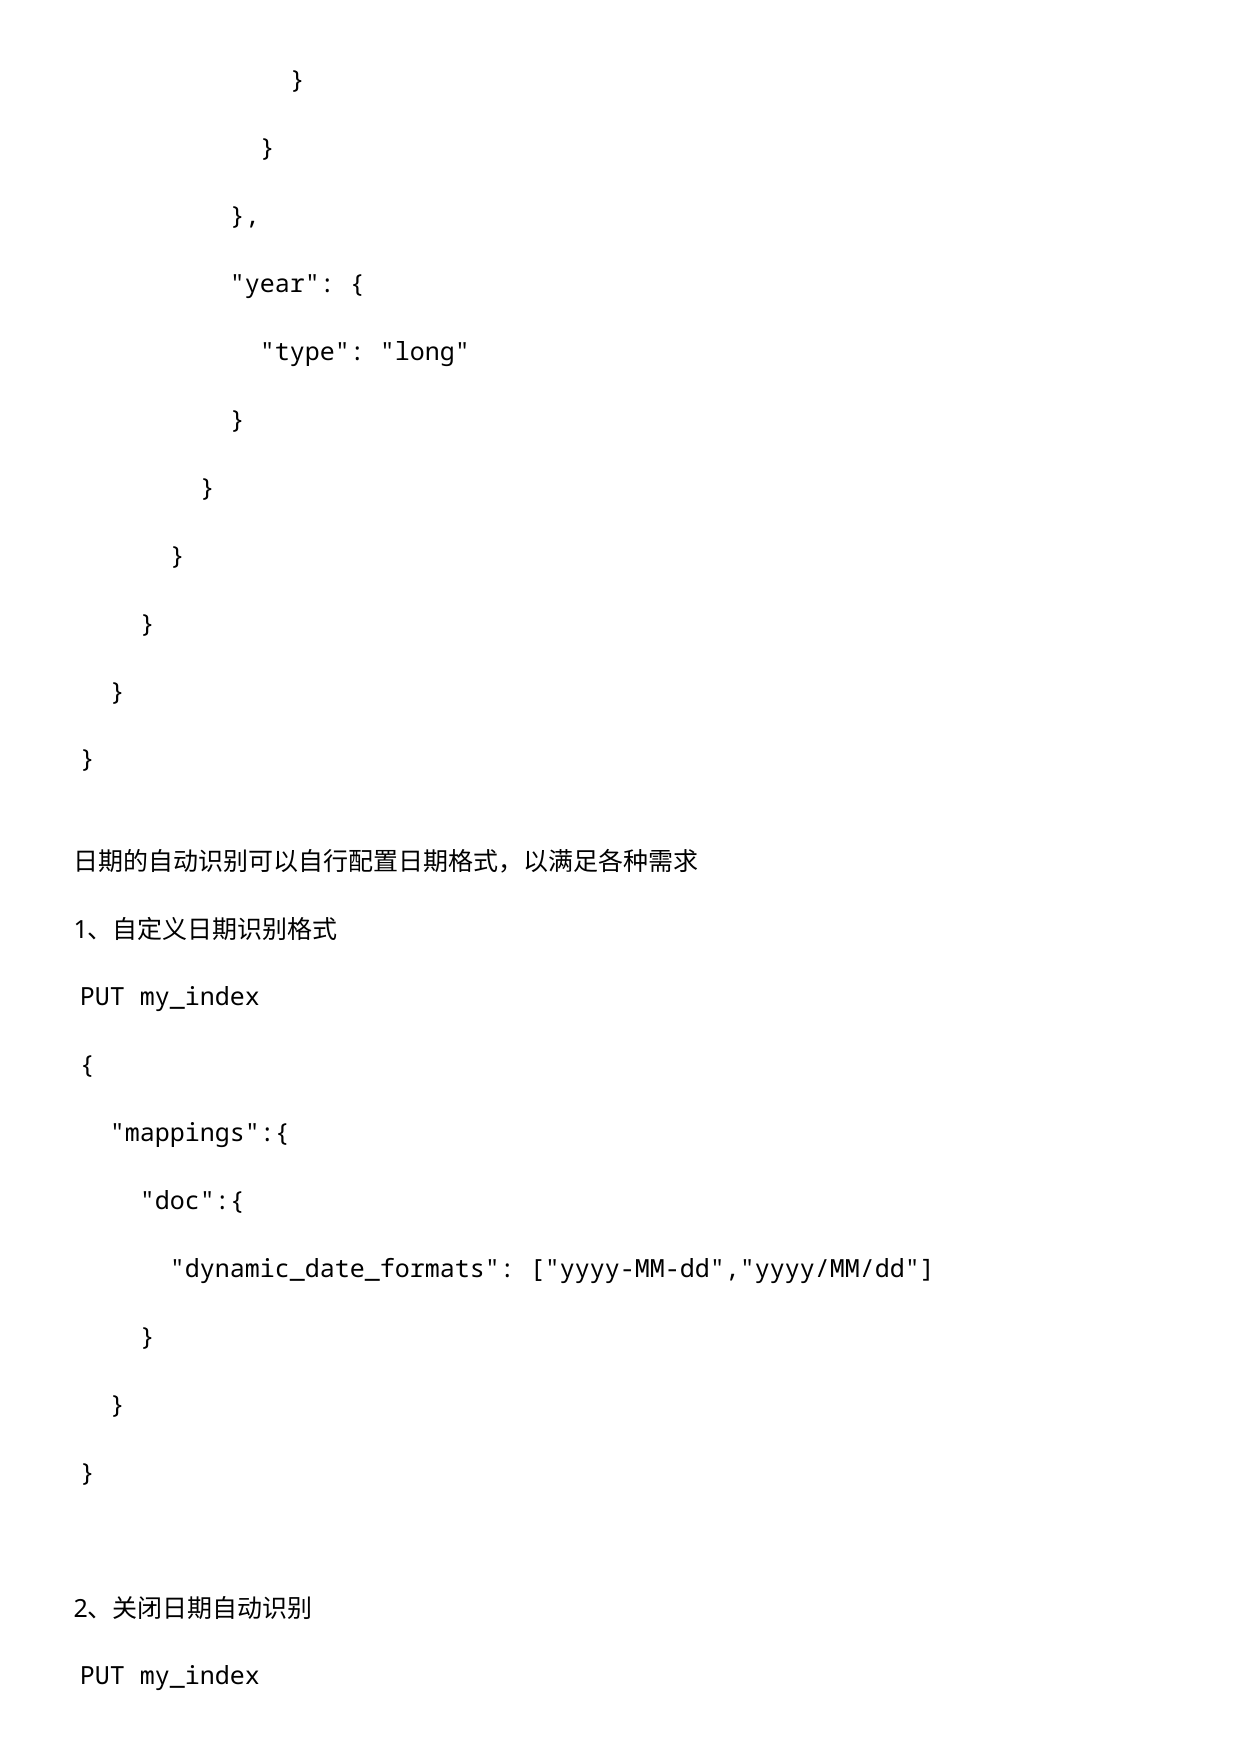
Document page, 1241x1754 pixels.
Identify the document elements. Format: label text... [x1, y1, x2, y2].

title } [79, 656, 1211, 724]
title "doc":{ [79, 1166, 1211, 1233]
title } [79, 724, 1211, 792]
title } [79, 588, 1211, 656]
title PUT my_index [79, 962, 1211, 1030]
title } [79, 113, 1211, 181]
text 日期的自动识别可以自行配置日期格式，以满足各种需求 [29, 826, 1211, 894]
title "mappings":{ [79, 1098, 1211, 1166]
title } [79, 45, 1211, 113]
title } [79, 520, 1211, 588]
title } [79, 384, 1211, 452]
title "dynamic_date_formats": ["yyyy-MM-dd","yyyy/MM/dd"] [79, 1233, 1211, 1301]
title } [79, 1301, 1211, 1369]
title "year": { [79, 249, 1211, 317]
title } [79, 1437, 1211, 1505]
title } [79, 452, 1211, 520]
text 2、关闭日期自动识别 [29, 1573, 1211, 1641]
title "type": "long" [79, 317, 1211, 384]
title }, [79, 181, 1211, 249]
list 自定义日期识别格式 [29, 894, 1211, 962]
title } [79, 1369, 1211, 1437]
title PUT my_index [79, 1641, 1211, 1709]
title { [79, 1030, 1211, 1098]
